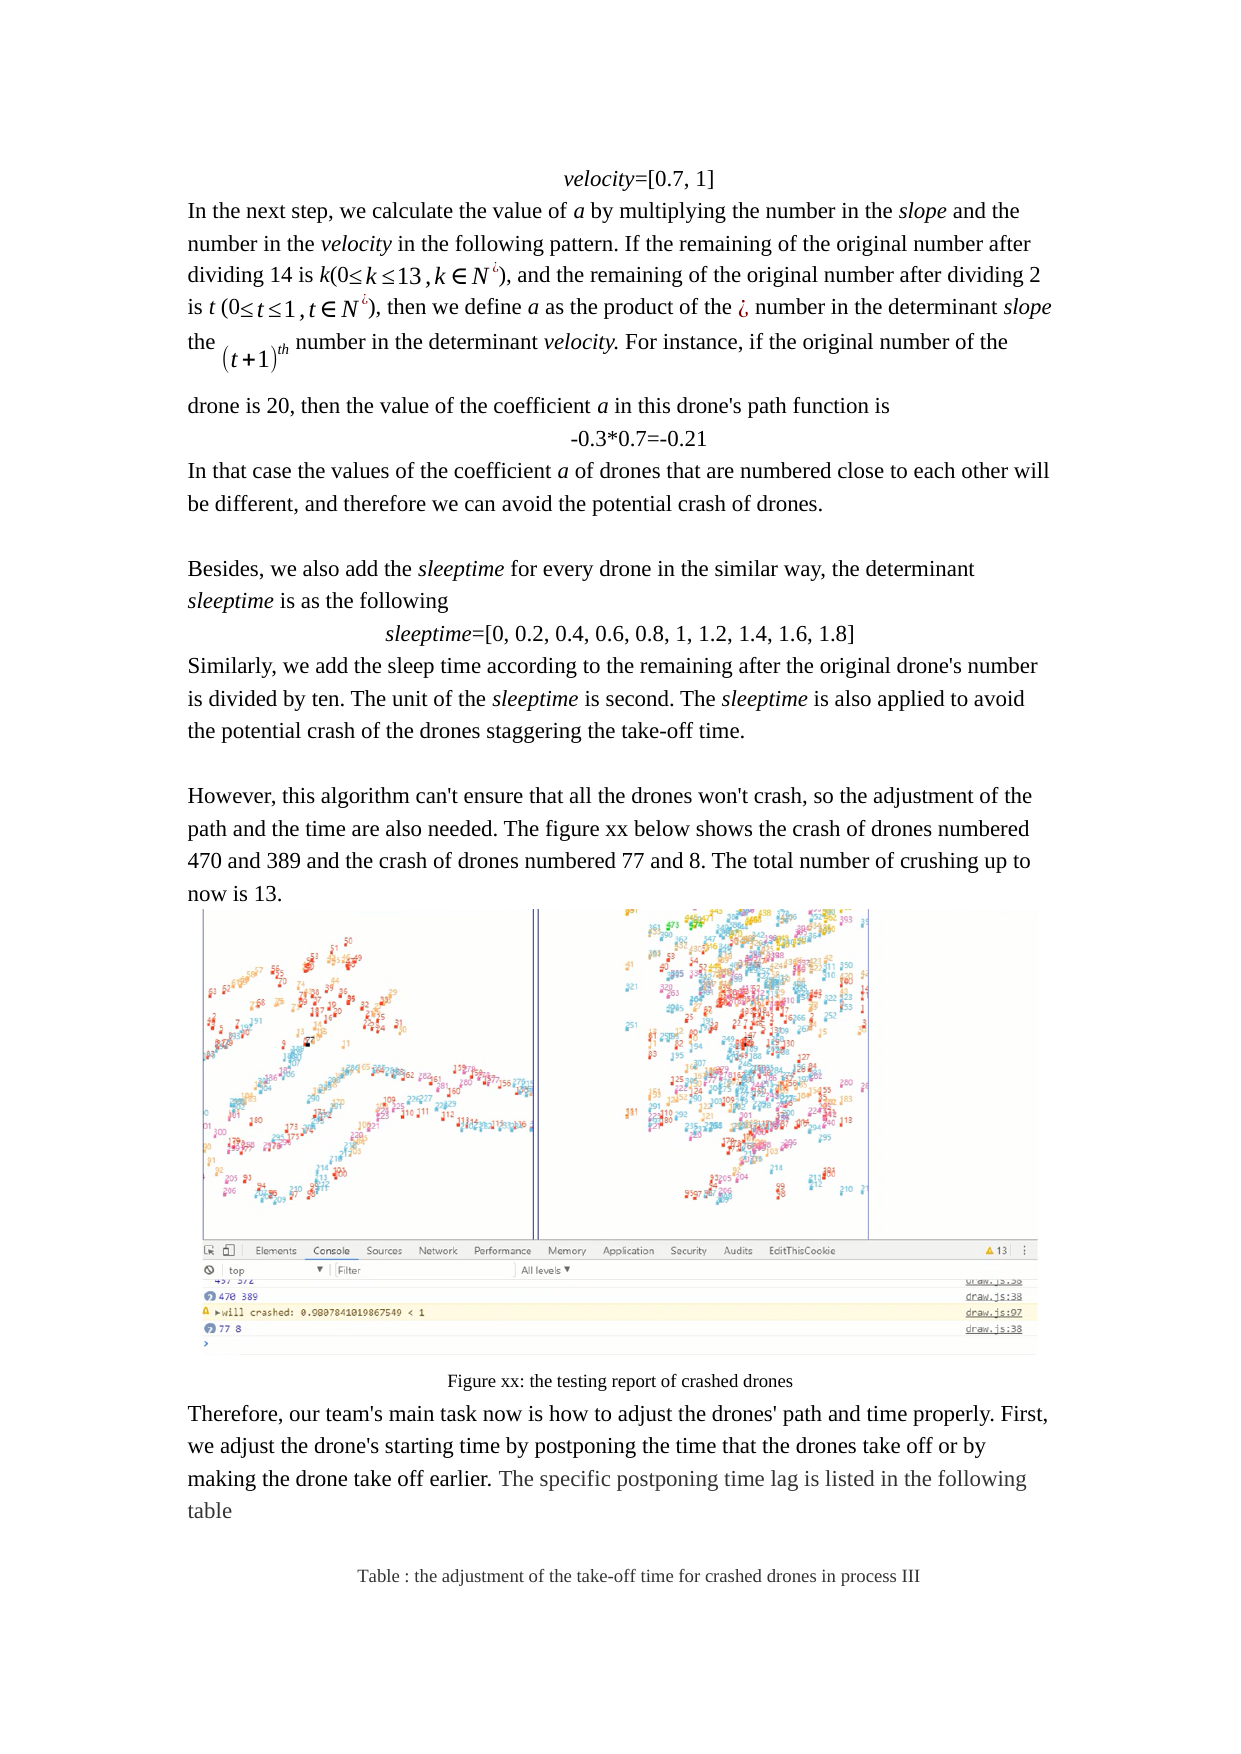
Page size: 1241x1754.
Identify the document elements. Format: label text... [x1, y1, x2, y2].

text Besides, we also add the sleeptime for every drone in the similar way, the determinant sleeptime is as the following [187, 552, 1053, 617]
text However, this algorithm can't ensure that all the drones won't crash, so the adjustment of the path and the time are also needed. The figure xx below shows the crash of drones numbered 470 and 389 and the crash of drones numbered 77 and 8. The total number of crushing up to now is 13. [187, 779, 1053, 909]
text Figure xx: the testing report of crashed drones [187, 1364, 1053, 1397]
picture [202, 909, 1038, 1355]
list velocity=[0.7, 1] [225, 162, 1053, 194]
text Similarly, we add the sleep time according to the remaining after the original drone's number is divided by ten. The unit of the sleeptime is second. The sleeptime is also applied to avoid the potential crash of the drones staggering the take-off time. [187, 649, 1053, 747]
text Therefore, our team's main task now is how to adjust the drones' path and time properly. First, we adjust the drone's starting time by postponing the time that the drones take off or by making the drone take off earlier. The specific postponing time lag is listed in the following table [187, 1397, 1053, 1527]
text In that case the values of the coefficient a of drones that are numbered close to each other will be different, and therefore we can avoid the potential crash of drones. [187, 454, 1053, 519]
list -0.3*0.7=-0.21 [225, 422, 1053, 454]
list Table : the adjustment of the take-off time for crashed drones in process III [225, 1559, 1053, 1592]
text sleeptime=[0, 0.2, 0.4, 0.6, 0.8, 1, 1.2, 1.4, 1.6, 1.8] [187, 617, 1053, 649]
text In the next step, we calculate the value of a by multiplying the number in the slope and the number in the velocity in the following pattern. If the remaining of the original number after dividing 14 is k(0), and the remaining of the original number after dividing 2 is t (0), then we define a as the product of the number in the determinant slope the number in the determinant velocity. For instance, if the original number of the drone is 20, then the value of the coefficient a in this drone's path function is [187, 194, 1053, 422]
